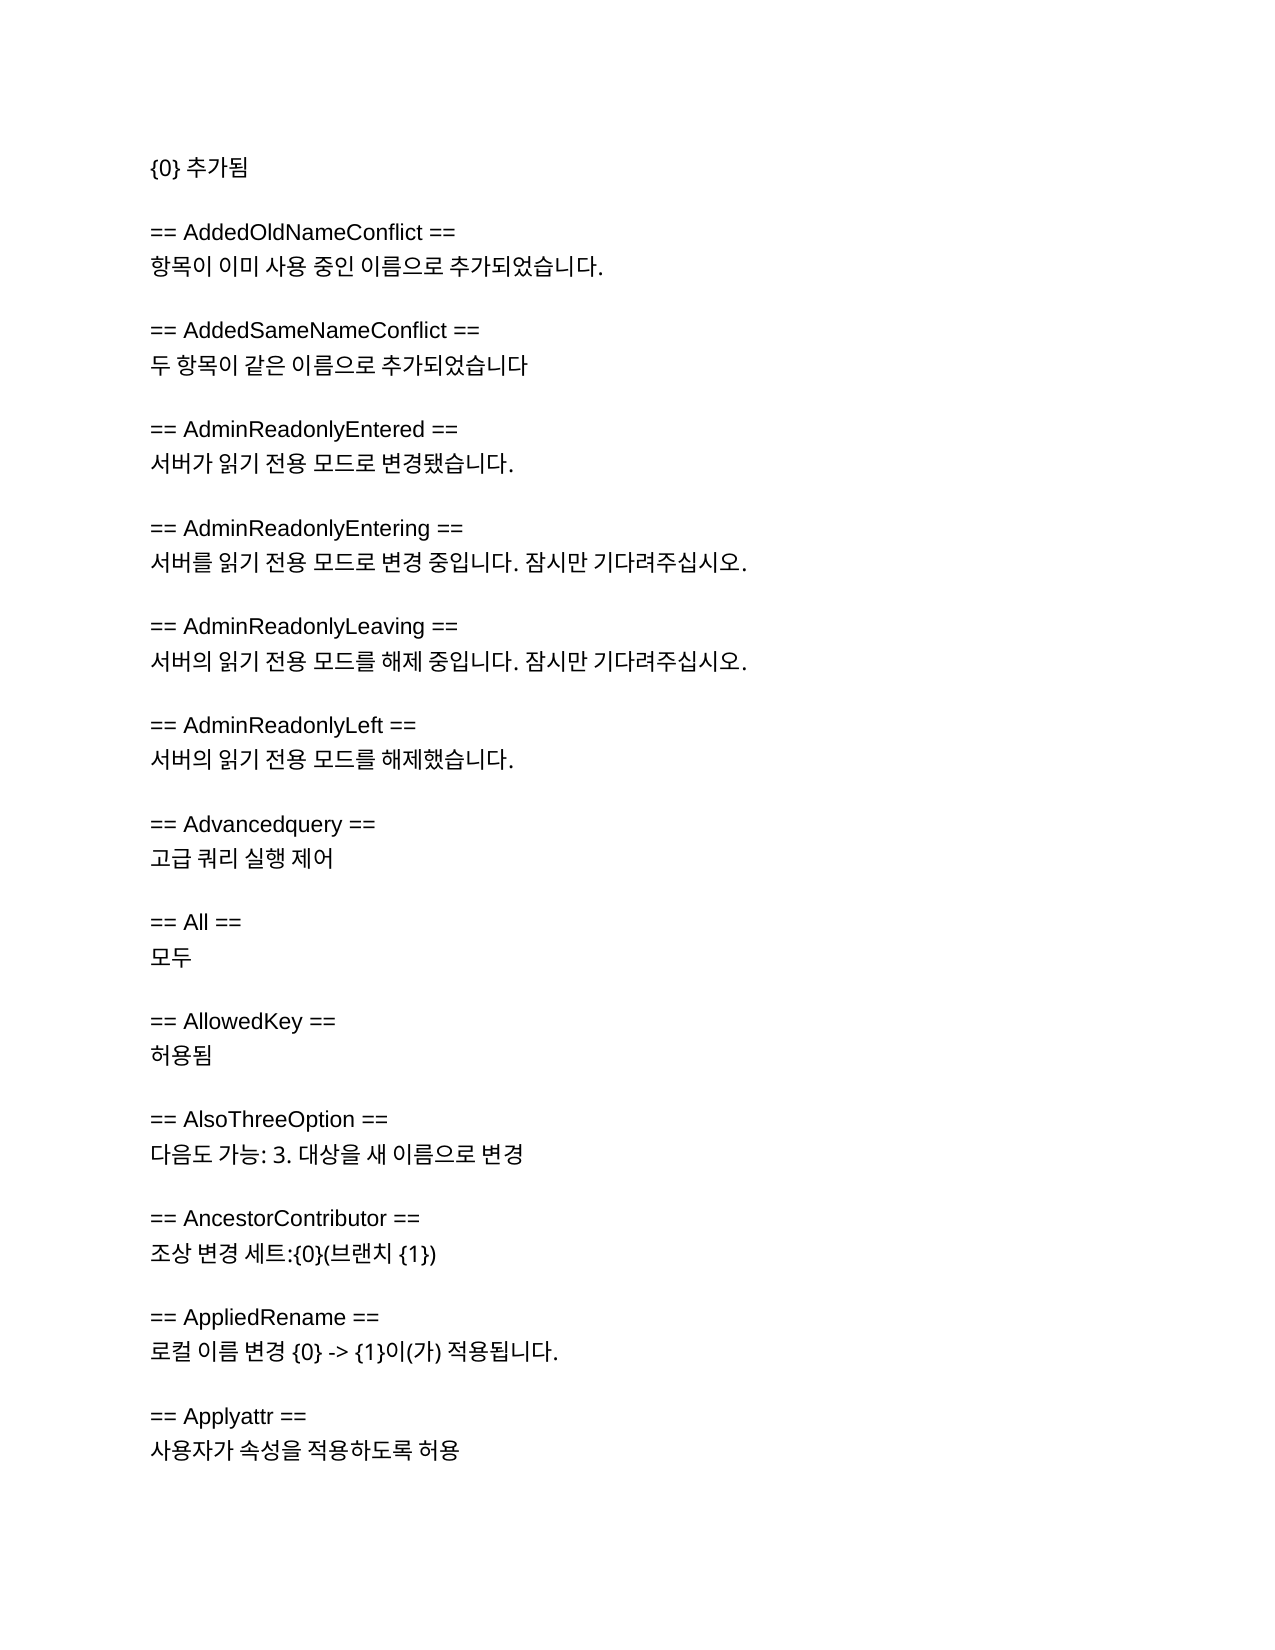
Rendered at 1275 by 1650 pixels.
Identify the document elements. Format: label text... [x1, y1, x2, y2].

text 항목이 이미 사용 중인 이름으로 추가되었습니다. [150, 249, 1125, 282]
text == AlsoThreeOption == [150, 1106, 1125, 1133]
text 서버가 읽기 전용 모드로 변경됐습니다. [150, 446, 1125, 479]
text == AppliedRename == [150, 1304, 1125, 1330]
text == AdminReadonlyLeft == [150, 712, 1125, 738]
text == AddedSameNameConflict == [150, 317, 1125, 344]
text 서버의 읽기 전용 모드를 해제했습니다. [150, 742, 1125, 776]
text 로컬 이름 변경 {0} -> {1}이(가) 적용됩니다. [150, 1334, 1125, 1367]
text 모두 [150, 939, 1125, 973]
text {0} 추가됨 [150, 150, 1125, 183]
text == AdminReadonlyLeaving == [150, 613, 1125, 640]
text 고급 쿼리 실행 제어 [150, 841, 1125, 874]
text 사용자가 속성을 적용하도록 허용 [150, 1433, 1125, 1466]
text 조상 변경 세트:{0}(브랜치 {1}) [150, 1235, 1125, 1269]
text 허용됨 [150, 1038, 1125, 1071]
text == Applyattr == [150, 1403, 1125, 1429]
text == All == [150, 909, 1125, 936]
text == AdminReadonlyEntering == [150, 514, 1125, 541]
text == AllowedKey == [150, 1008, 1125, 1034]
text 서버를 읽기 전용 모드로 변경 중입니다. 잠시만 기다려주십시오. [150, 545, 1125, 578]
text 다음도 가능: 3. 대상을 새 이름으로 변경 [150, 1137, 1125, 1170]
text 서버의 읽기 전용 모드를 해제 중입니다. 잠시만 기다려주십시오. [150, 643, 1125, 677]
text 두 항목이 같은 이름으로 추가되었습니다 [150, 347, 1125, 381]
text == Advancedquery == [150, 811, 1125, 837]
text == AddedOldNameConflict == [150, 218, 1125, 245]
text == AncestorContributor == [150, 1205, 1125, 1232]
text == AdminReadonlyEntered == [150, 416, 1125, 442]
